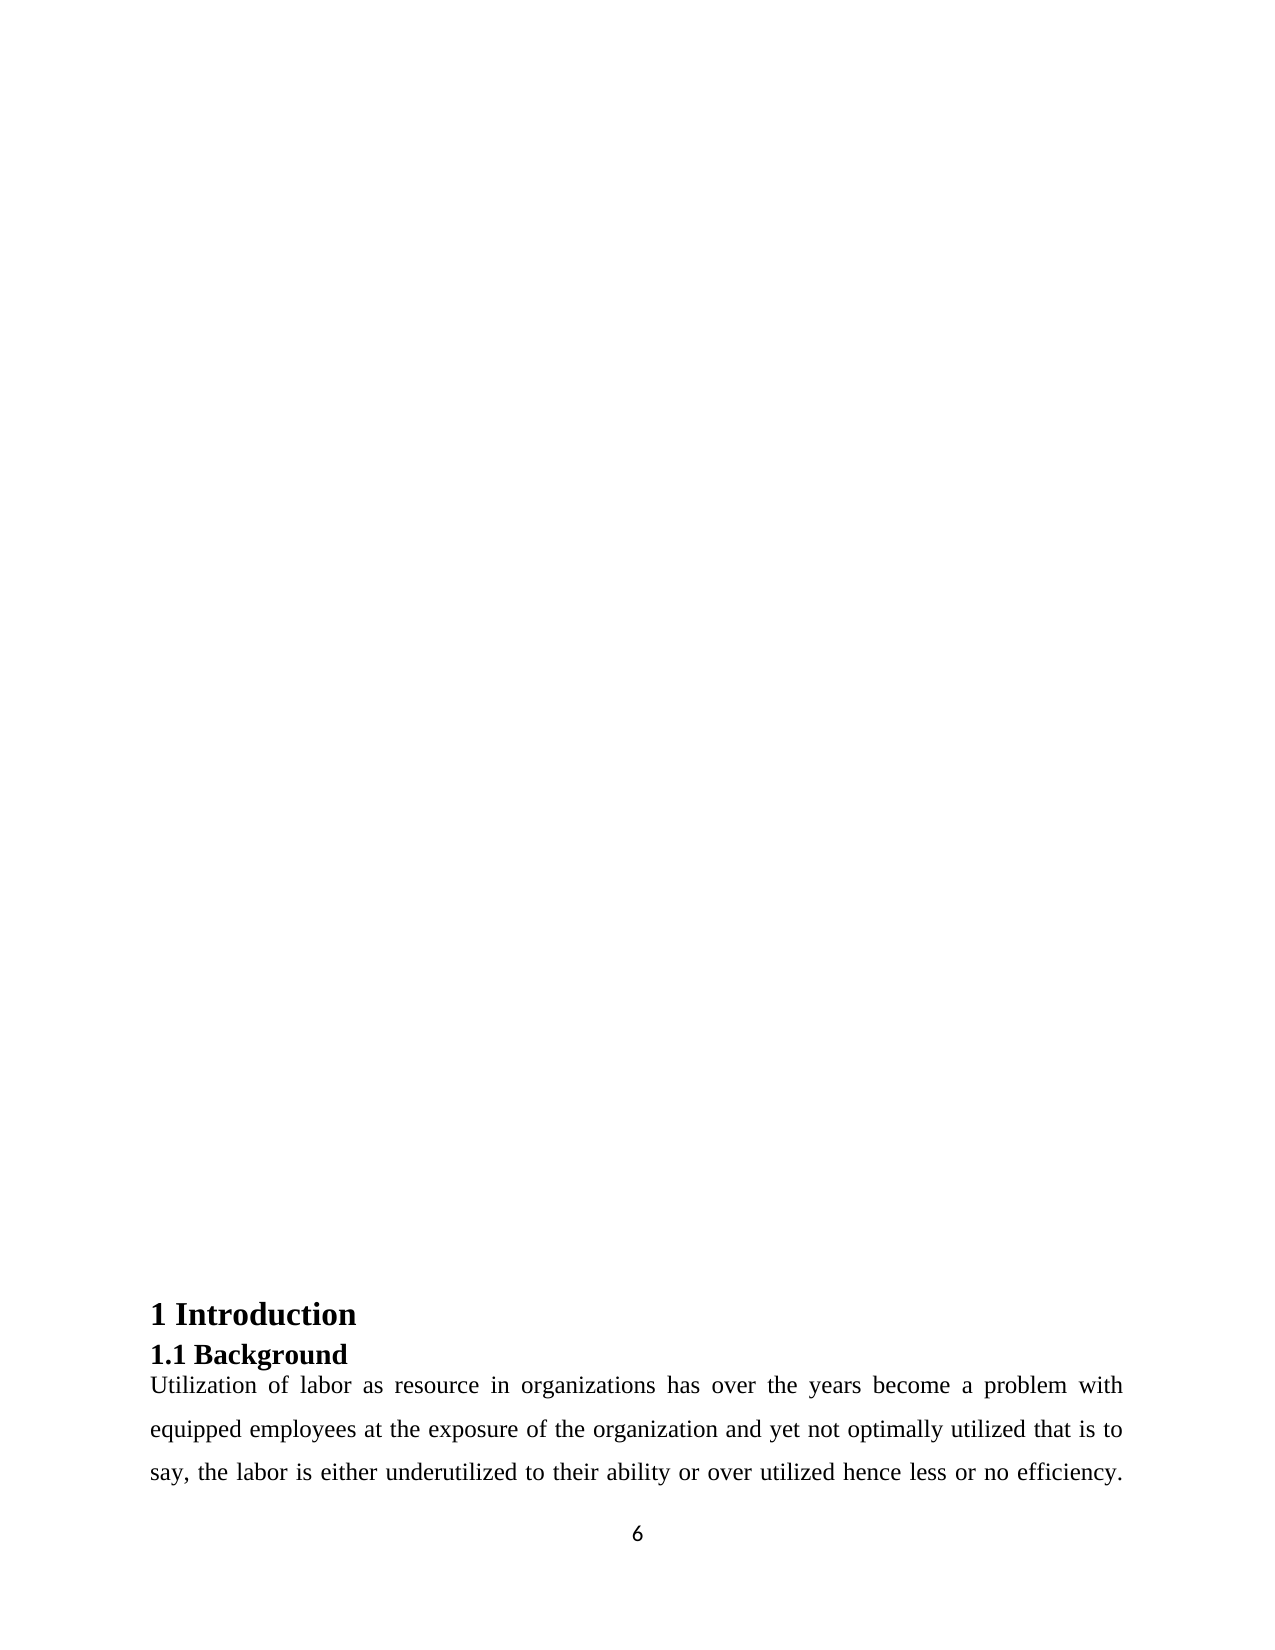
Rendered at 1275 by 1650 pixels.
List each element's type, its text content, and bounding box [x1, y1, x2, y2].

subtitle 1 Introduction [150, 1294, 1125, 1333]
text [150, 1371, 1125, 1486]
subtitle 1.1 Background [150, 1337, 1125, 1371]
